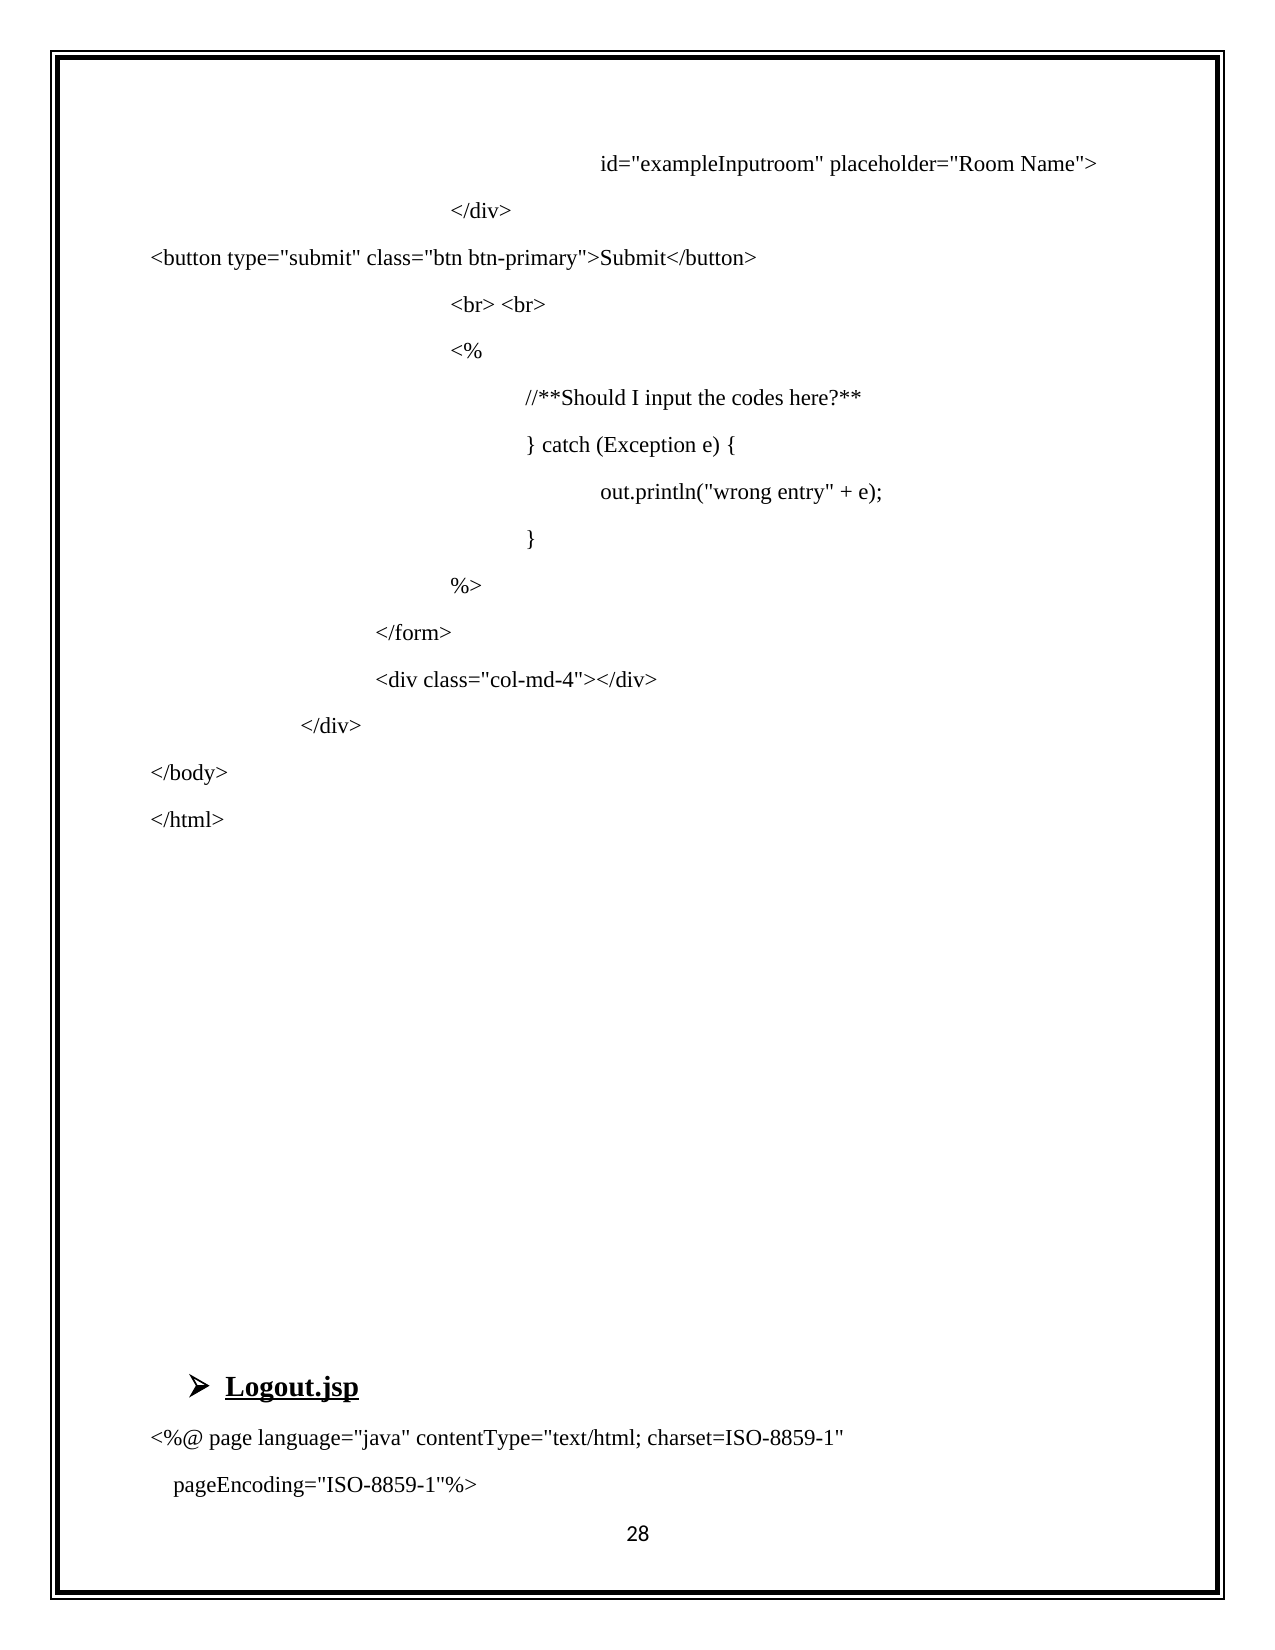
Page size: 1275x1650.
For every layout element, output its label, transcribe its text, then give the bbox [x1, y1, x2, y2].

text //**Should I input the codes here?** [150, 384, 1125, 411]
text </html> [150, 806, 1125, 833]
text } [150, 525, 1125, 551]
text <div class="col-md-4"></div> [150, 666, 1125, 692]
list Logout.jsp [188, 1369, 1125, 1402]
text </form> [150, 619, 1125, 645]
text pageEncoding="ISO-8859-1"%> [150, 1471, 1125, 1497]
text } catch (Exception e) { [150, 431, 1125, 458]
text id="exampleInputroom" placeholder="Room Name"> [150, 150, 1125, 176]
text </div> [150, 197, 1125, 223]
text <button type="submit" class="btn btn-primary">Submit</button> [150, 244, 1125, 270]
text <%@ page language="java" contentType="text/html; charset=ISO-8859-1" [150, 1424, 1125, 1451]
text %> [150, 572, 1125, 598]
text <% [150, 338, 1125, 364]
text <br> <br> [150, 291, 1125, 317]
text </body> [150, 759, 1125, 786]
text </div> [150, 713, 1125, 739]
text out.println("wrong entry" + e); [150, 478, 1125, 504]
